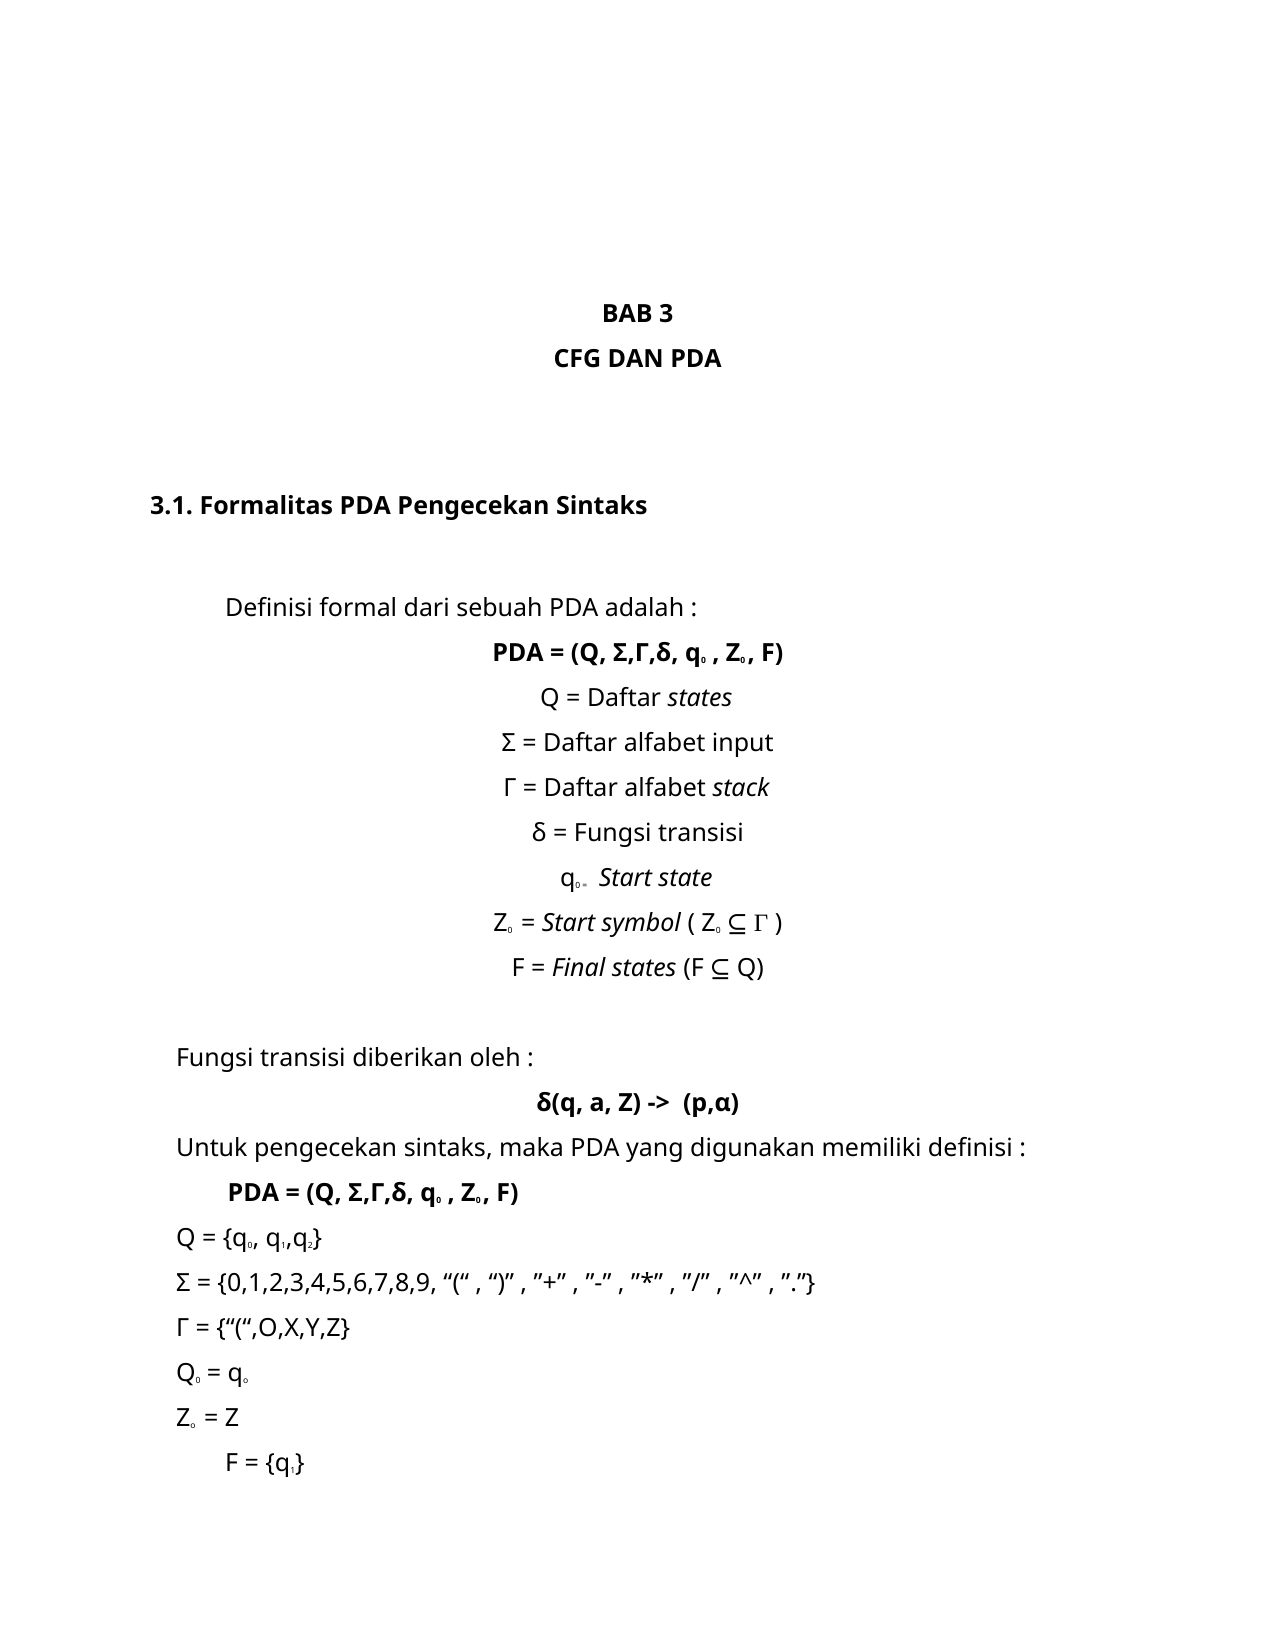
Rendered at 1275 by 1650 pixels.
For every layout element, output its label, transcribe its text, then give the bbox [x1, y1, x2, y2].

text Σ = Daftar alfabet input [150, 713, 1125, 758]
text F = Final states (F ⊆ Q) [150, 938, 1125, 983]
text Zo = Z [150, 1388, 1125, 1433]
text δ(q, a, Z) -> (p,α) [150, 1073, 1125, 1118]
text Γ = {“(“,O,X,Y,Z} [150, 1298, 1125, 1343]
text Γ = Daftar alfabet stack [150, 758, 1125, 803]
text Σ = {0,1,2,3,4,5,6,7,8,9, “(“ , “)” , ”+” , ”-” , ”*” , ”/” , ”^” , ”.”} [150, 1253, 1125, 1298]
text CFG DAN PDA [150, 330, 1125, 375]
text Q0 = qo [150, 1343, 1125, 1388]
text PDA = (Q, Σ,Γ,δ, q0 , Z0 , F) [150, 1163, 1125, 1208]
text BAB 3 [150, 285, 1125, 330]
text Q = Daftar states [150, 668, 1125, 713]
text Q = {q0, q1,q2} [150, 1208, 1125, 1253]
text Z0 = Start symbol ( Z0 ⊆ Γ ) [150, 893, 1125, 938]
text Untuk pengecekan sintaks, maka PDA yang digunakan memiliki definisi : [150, 1118, 1125, 1163]
text Definisi formal dari sebuah PDA adalah : [150, 578, 1125, 623]
text δ = Fungsi transisi [150, 803, 1125, 848]
text Fungsi transisi diberikan oleh : [150, 1028, 1125, 1073]
text 3.1. Formalitas PDA Pengecekan Sintaks [150, 477, 1125, 522]
text PDA = (Q, Σ,Γ,δ, q0 , Z0 , F) [150, 623, 1125, 668]
text q0 = Start state [150, 848, 1125, 893]
text F = {q1} [150, 1433, 1125, 1478]
